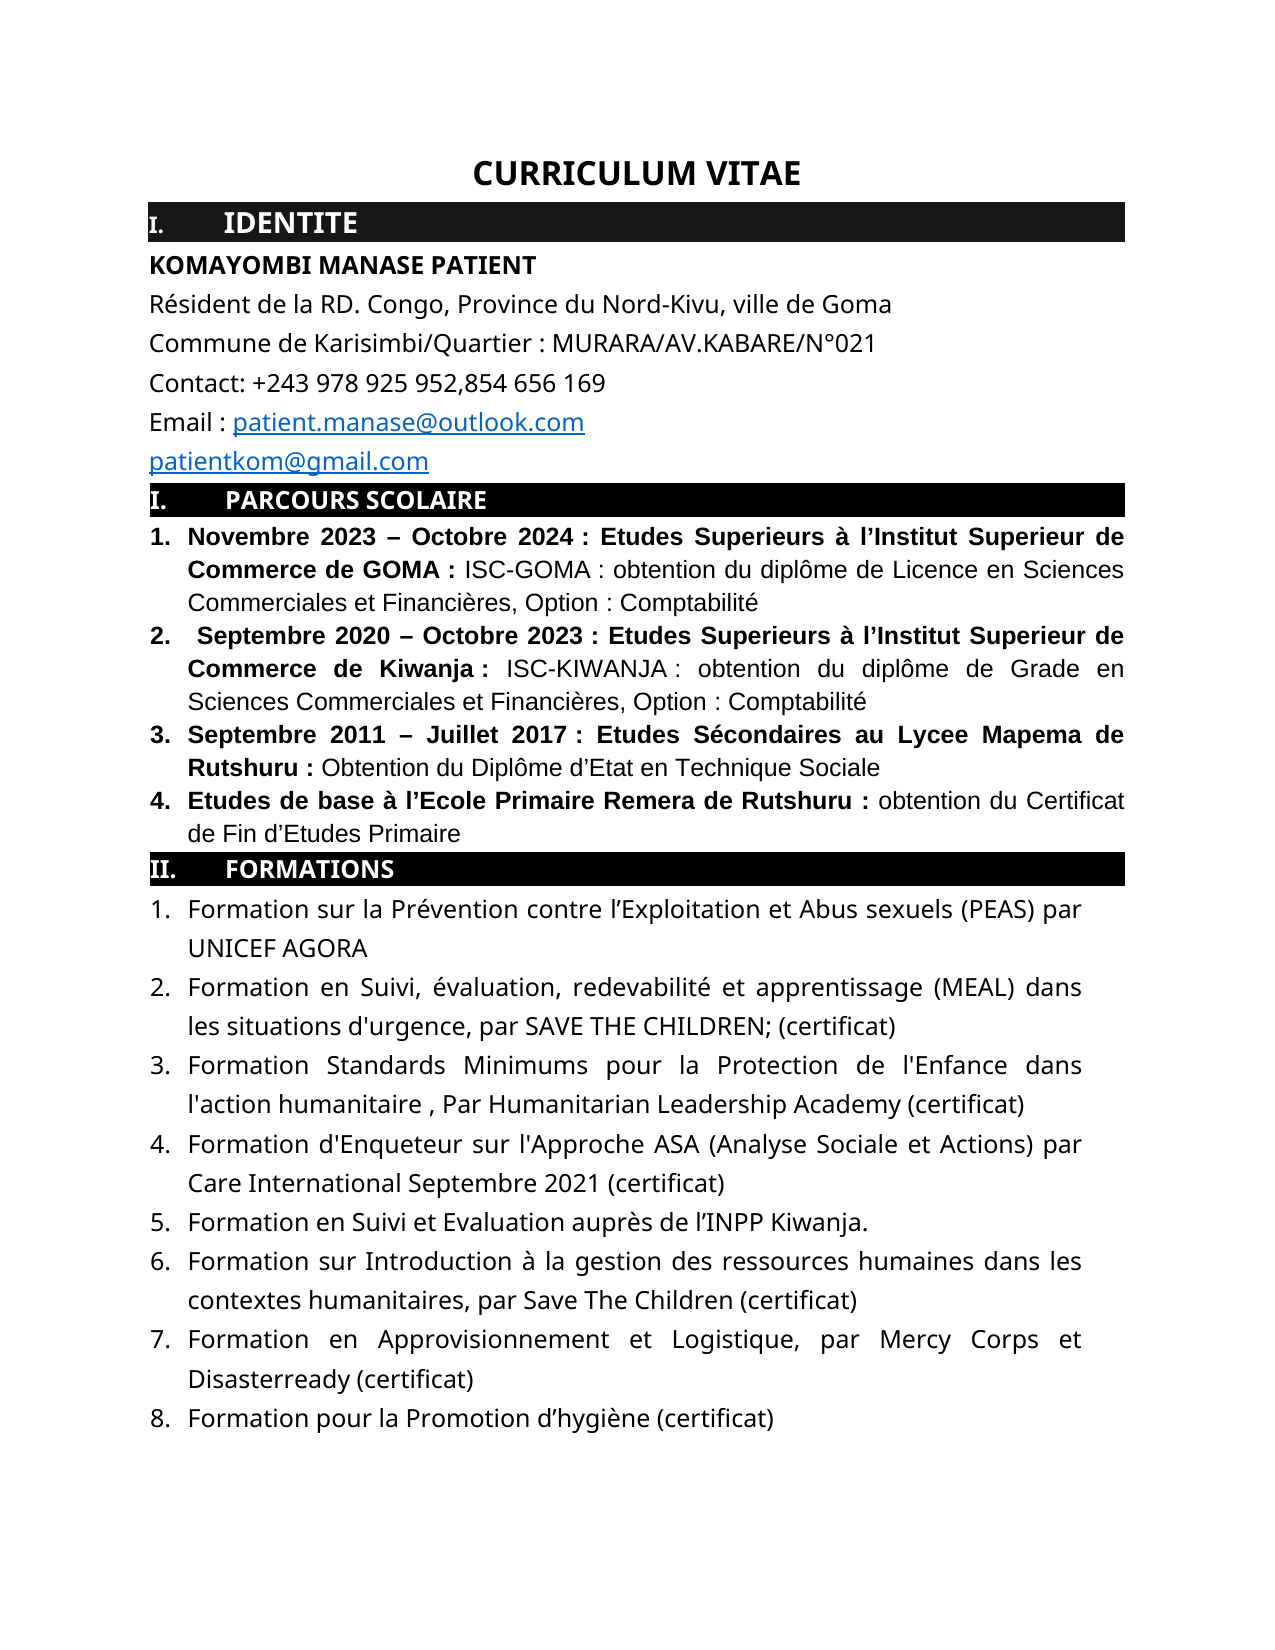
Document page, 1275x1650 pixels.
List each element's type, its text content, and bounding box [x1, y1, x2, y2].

text Commune de Karisimbi/Quartier : MURARA/AV.KABARE/N°021 [148, 326, 1125, 360]
text patientkom@gmail.com [148, 444, 1125, 478]
list Etudes de base à l’Ecole Primaire Remera de Rutshuru : obtention du Certificat de Fin d’Etudes Primaire [150, 786, 1125, 848]
list Formation en Approvisionnement et Logistique, par Mercy Corps et Disasterready (certificat) [150, 1322, 1083, 1395]
list Formation Standards Minimums pour la Protection de l'Enfance dans l'action humanitaire , Par Humanitarian Leadership Academy (certificat) [150, 1048, 1083, 1121]
list FORMATIONS [150, 852, 1125, 886]
list Formation sur la Prévention contre l’Exploitation et Abus sexuels (PEAS) par UNICEF AGORA [150, 891, 1083, 964]
list Formation pour la Promotion d’hygiène (certificat) [150, 1401, 1083, 1434]
text CURRICULUM VITAE [148, 150, 1125, 195]
list Formation sur Introduction à la gestion des ressources humaines dans les contextes humanitaires, par Save The Children (certificat) [150, 1244, 1083, 1317]
text Email : patient.manase@outlook.com [148, 404, 1125, 438]
list Formation en Suivi et Evaluation auprès de l’INPP Kiwanja. [150, 1205, 1083, 1239]
text KOMAYOMBI MANASE PATIENT [148, 248, 1125, 282]
list Formation en Suivi, évaluation, redevabilité et apprentissage (MEAL) dans les situations d'urgence, par SAVE THE CHILDREN; (certificat) [150, 970, 1083, 1043]
list Formation d'Enqueteur sur l'Approche ASA (Analyse Sociale et Actions) par Care International Septembre 2021 (certificat) [150, 1126, 1083, 1199]
text Résident de la RD. Congo, Province du Nord-Kivu, ville de Goma [148, 287, 1125, 321]
list Septembre 2020 – Octobre 2023 : Etudes Superieurs à l’Institut Superieur de Commerce de Kiwanja : ISC-KIWANJA : obtention du diplôme de Grade en Sciences Commerciales et Financières, Option : Comptabilité [150, 621, 1125, 716]
list Septembre 2011 – Juillet 2017 : Etudes Sécondaires au Lycee Mapema de Rutshuru : Obtention du Diplôme d’Etat en Technique Sociale [150, 720, 1125, 782]
list PARCOURS SCOLAIRE [150, 483, 1125, 517]
text Contact: +243 978 925 952,854 656 169 [148, 365, 1125, 399]
list IDENTITE [148, 202, 1125, 242]
list Novembre 2023 – Octobre 2024 : Etudes Superieurs à l’Institut Superieur de Commerce de GOMA : ISC-GOMA : obtention du diplôme de Licence en Sciences Commerciales et Financières, Option : Comptabilité [150, 522, 1125, 617]
